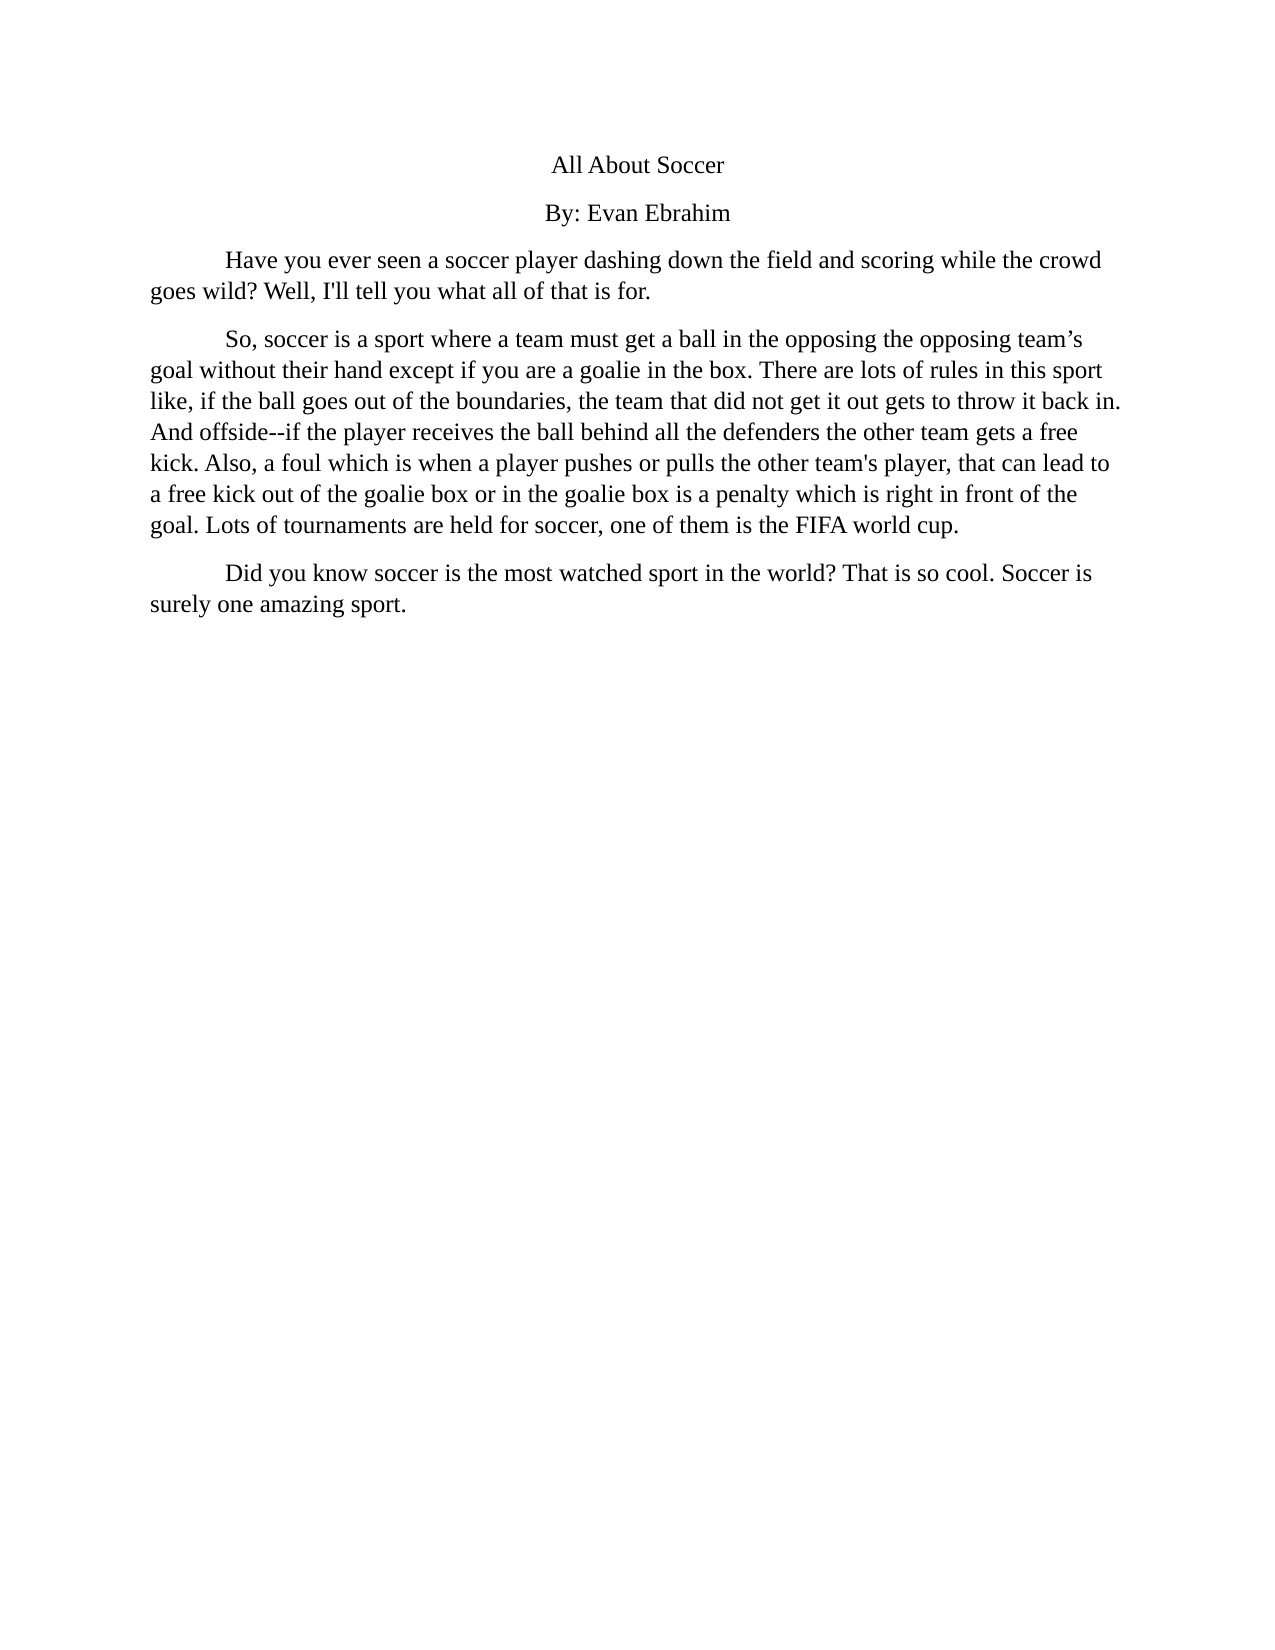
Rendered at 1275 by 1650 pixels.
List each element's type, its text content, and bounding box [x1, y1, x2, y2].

text So, soccer is a sport where a team must get a ball in the opposing the opposing team’s goal without their hand except if you are a goalie in the box. There are lots of rules in this sport like, if the ball goes out of the boundaries, the team that did not get it out gets to throw it back in. And offside--if the player receives the ball behind all the defenders the other team gets a free kick. Also, a foul which is when a player pushes or pulls the other team's player, that can lead to a free kick out of the goalie box or in the goalie box is a penalty which is right in front of the goal. Lots of tournaments are held for soccer, one of them is the FIFA world cup. [150, 324, 1125, 539]
text All About Soccer [150, 150, 1125, 179]
text By: Evan Ebrahim [150, 198, 1125, 226]
text Did you know soccer is the most watched sport in the world? That is so cool. Soccer is surely one amazing sport. [150, 558, 1125, 618]
text Have you ever seen a soccer player dashing down the field and scoring while the crowd goes wild? Well, I'll tell you what all of that is for. [150, 245, 1125, 305]
